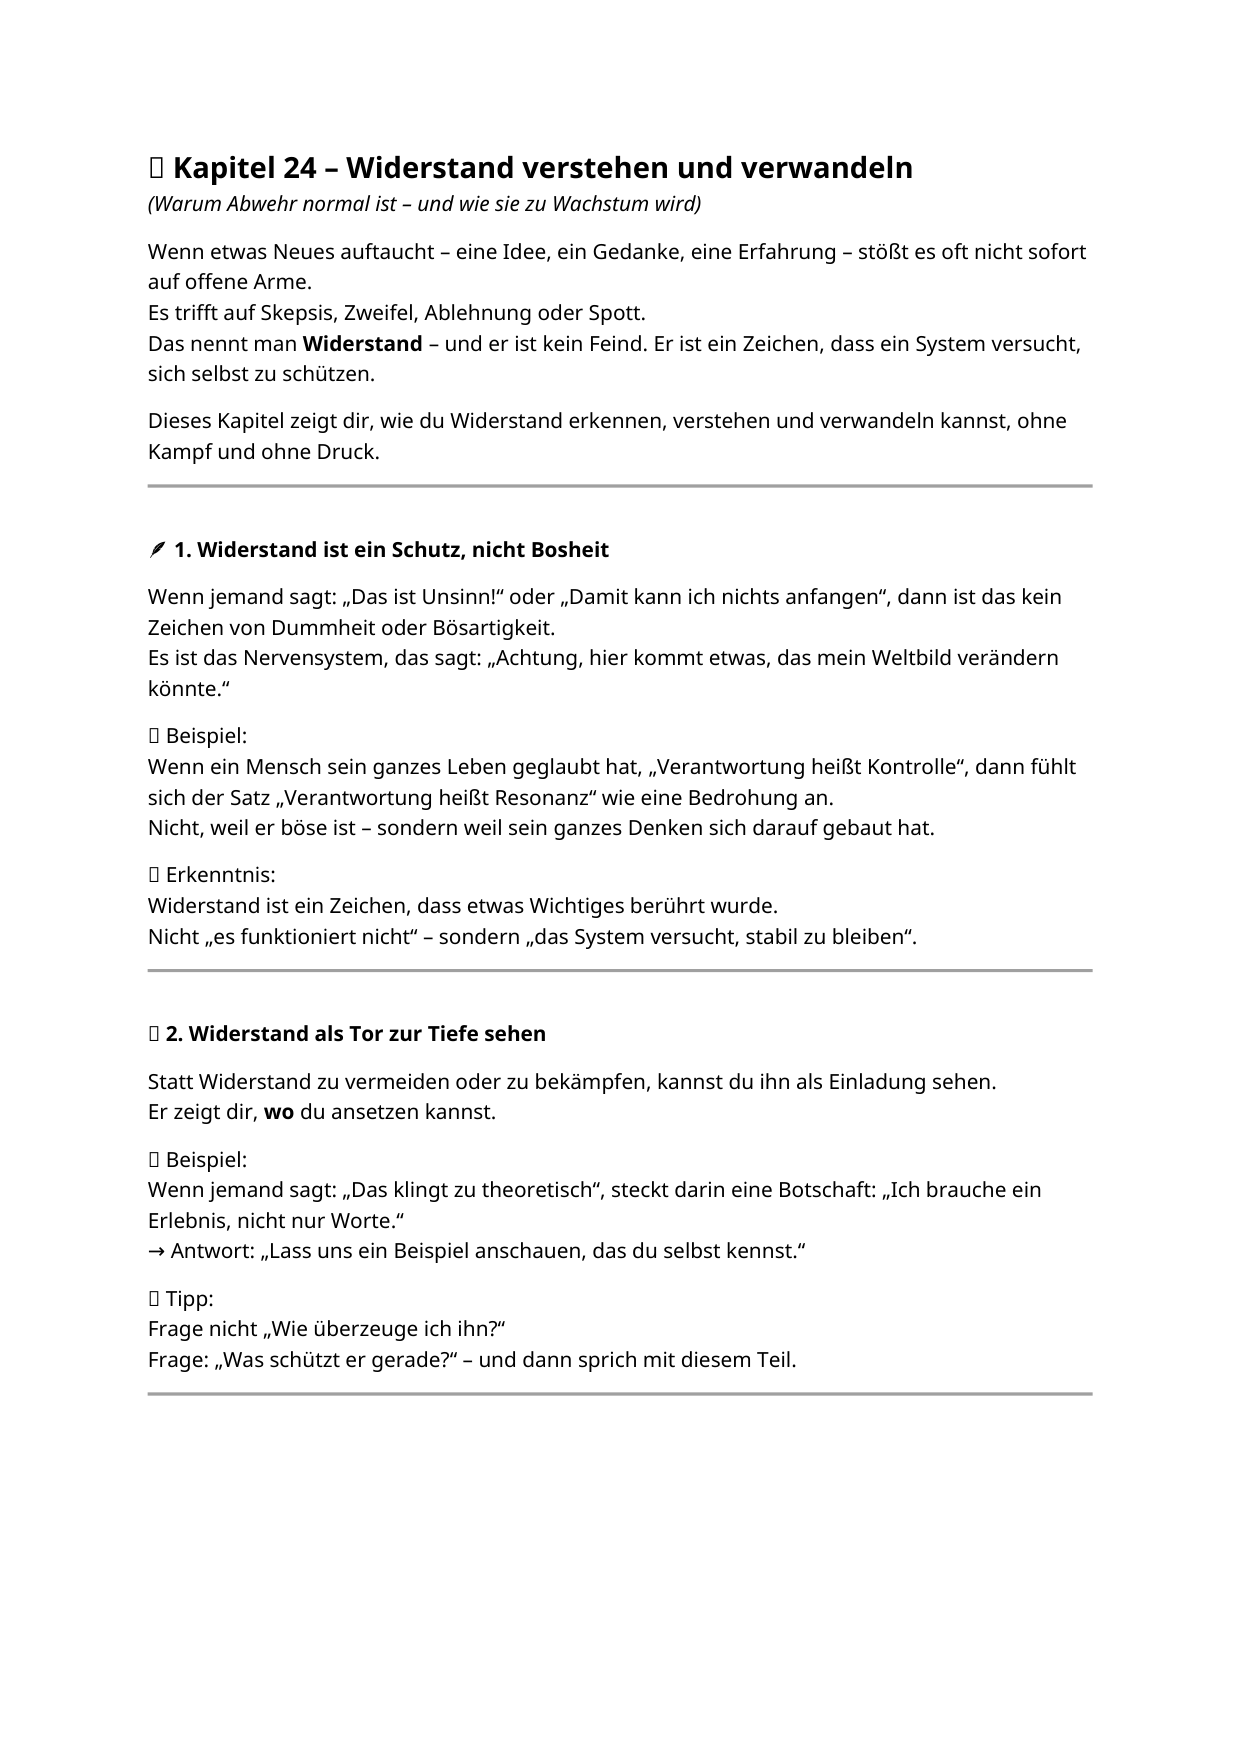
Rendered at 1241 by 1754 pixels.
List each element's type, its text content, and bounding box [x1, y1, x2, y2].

text 📍 Beispiel: Wenn ein Mensch sein ganzes Leben geglaubt hat, „Verantwortung heißt Kontrolle“, dann fühlt sich der Satz „Verantwortung heißt Resonanz“ wie eine Bedrohung an. Nicht, weil er böse ist – sondern weil sein ganzes Denken sich darauf gebaut hat. [148, 721, 1093, 842]
text Statt Widerstand zu vermeiden oder zu bekämpfen, kannst du ihn als Einladung sehen. Er zeigt dir, wo du ansetzen kannst. [148, 1067, 1093, 1126]
text 🪶 1. Widerstand ist ein Schutz, nicht Bosheit [148, 535, 1093, 563]
text 📍 Beispiel: Wenn jemand sagt: „Das klingt zu theoretisch“, steckt darin eine Botschaft: „Ich brauche ein Erlebnis, nicht nur Worte.“ → Antwort: „Lass uns ein Beispiel anschauen, das du selbst kennst.“ [148, 1145, 1093, 1265]
text 💡 Erkenntnis: Widerstand ist ein Zeichen, dass etwas Wichtiges berührt wurde. Nicht „es funktioniert nicht“ – sondern „das System versucht, stabil zu bleiben“. [148, 861, 1093, 950]
text 🌱 2. Widerstand als Tor zur Tiefe sehen [148, 1019, 1093, 1048]
text Dieses Kapitel zeigt dir, wie du Widerstand erkennen, verstehen und verwandeln kannst, ohne Kampf und ohne Druck. [148, 407, 1093, 466]
text 💡 Tipp: Frage nicht „Wie überzeuge ich ihn?“ Frage: „Was schützt er gerade?“ – und dann sprich mit diesem Teil. [148, 1284, 1093, 1373]
text Wenn jemand sagt: „Das ist Unsinn!“ oder „Damit kann ich nichts anfangen“, dann ist das kein Zeichen von Dummheit oder Bösartigkeit. Es ist das Nervensystem, das sagt: „Achtung, hier kommt etwas, das mein Weltbild verändern könnte.“ [148, 582, 1093, 702]
text 🌿 Kapitel 24 – Widerstand verstehen und verwandeln (Warum Abwehr normal ist – und wie sie zu Wachstum wird) [148, 148, 1093, 218]
text Wenn etwas Neues auftaucht – eine Idee, ein Gedanke, eine Erfahrung – stößt es oft nicht sofort auf offene Arme. Es trifft auf Skepsis, Zweifel, Ablehnung oder Spott. Das nennt man Widerstand – und er ist kein Feind. Er ist ein Zeichen, dass ein System versucht, sich selbst zu schützen. [148, 237, 1093, 388]
